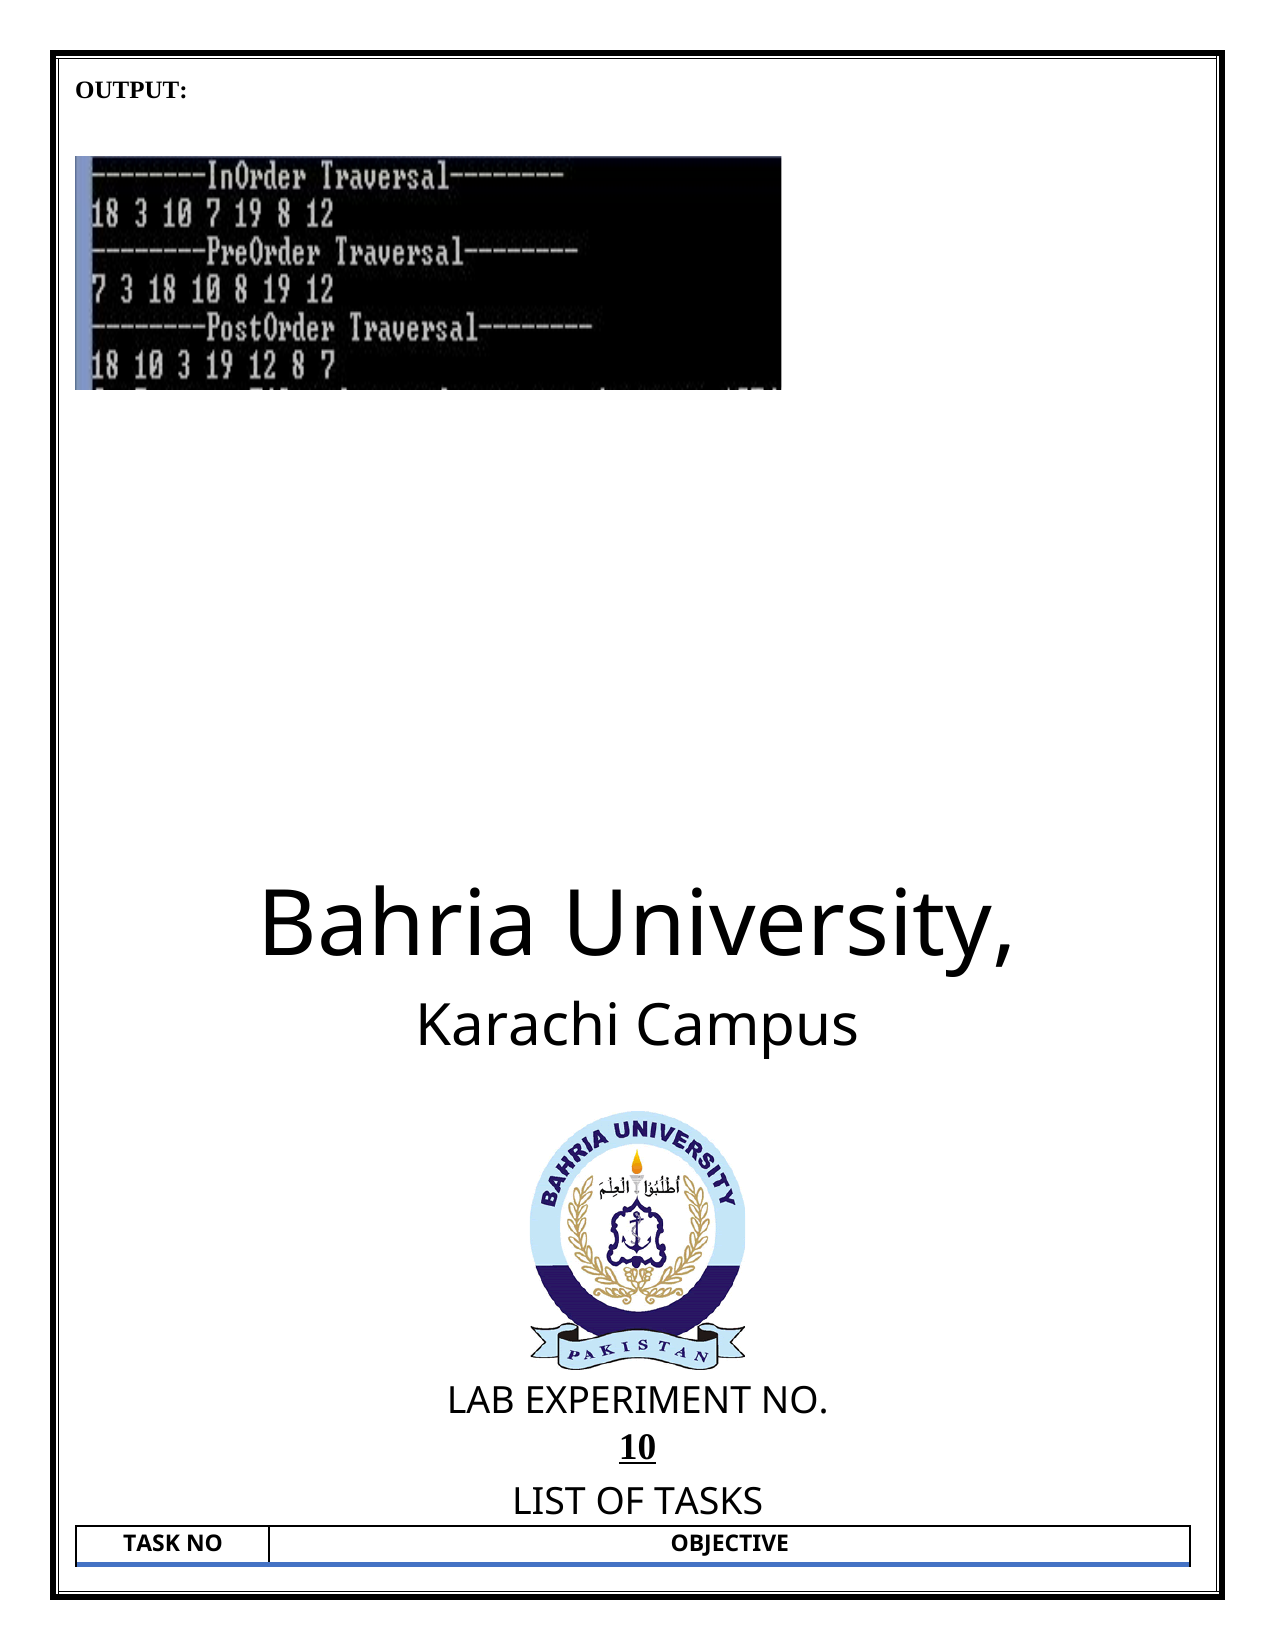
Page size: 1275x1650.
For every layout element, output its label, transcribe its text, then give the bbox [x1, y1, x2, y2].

table_header TASK NO [77, 1527, 268, 1562]
text Bahria University, [75, 858, 1200, 982]
table_header OBJECTIVE [270, 1527, 1189, 1562]
picture [75, 156, 782, 390]
text LAB EXPERIMENT NO. [75, 1373, 1200, 1424]
picture [529, 1111, 746, 1370]
text LIST OF TASKS [75, 1474, 1200, 1525]
text Karachi Campus [75, 982, 1200, 1062]
text 10 [75, 1424, 1200, 1468]
text OUTPUT: [75, 75, 1200, 104]
